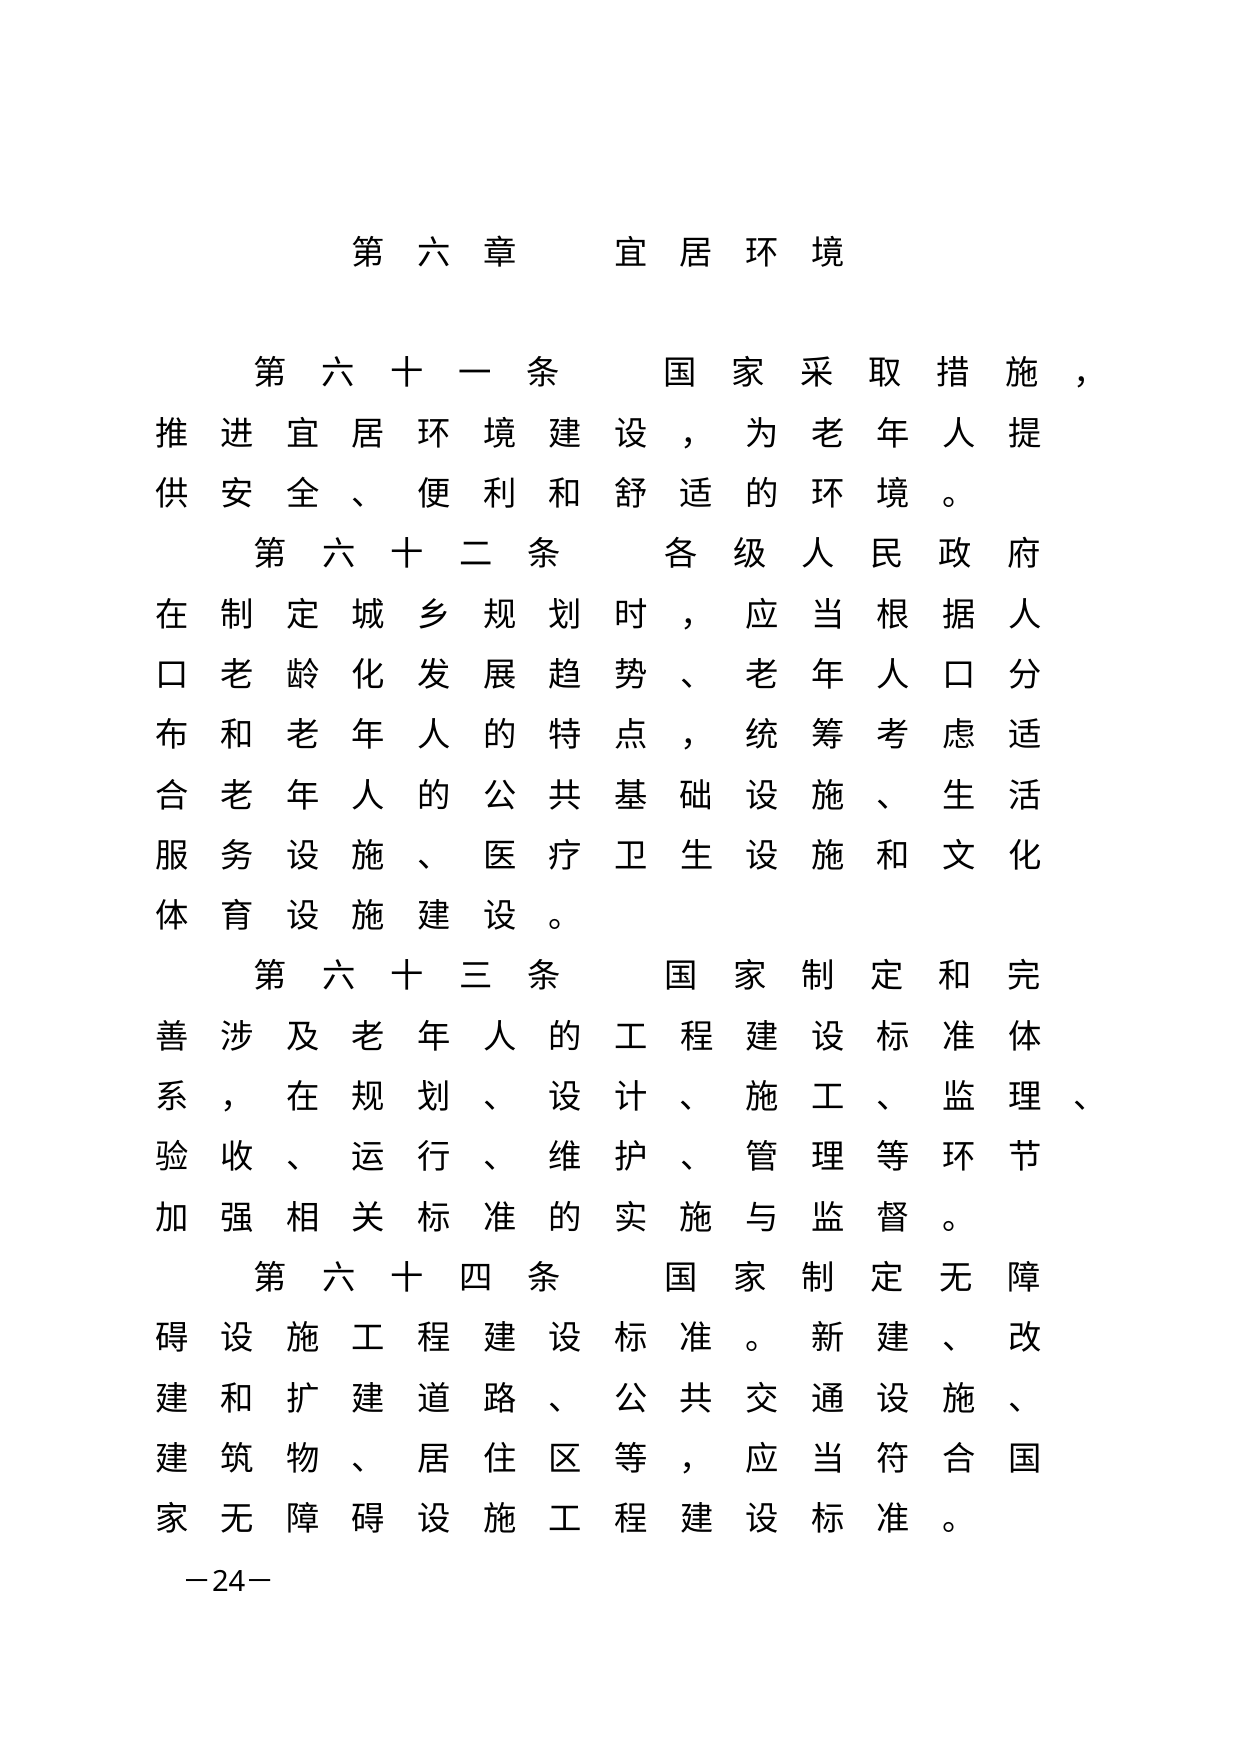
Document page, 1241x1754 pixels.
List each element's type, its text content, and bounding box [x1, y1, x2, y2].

text 第六十三条 国家制定和完善涉及老年人的工程建设标准体系，在规划、设计、施工、监理、验收、运行、维护、管理等环节加强相关标准的实施与监督。 [155, 943, 1073, 1245]
text 第六章 宜居环境 [155, 219, 1073, 280]
text 第六十一条 国家采取措施，推进宜居环境建设，为老年人提供安全、便利和舒适的环境。 [155, 340, 1073, 521]
text 第六十四条 国家制定无障碍设施工程建设标准。新建、改建和扩建道路、公共交通设施、建筑物、居住区等，应当符合国家无障碍设施工程建设标准。 [155, 1245, 1073, 1546]
text 第六十二条 各级人民政府在制定城乡规划时，应当根据人口老龄化发展趋势、老年人口分布和老年人的特点，统筹考虑适合老年人的公共基础设施、生活服务设施、医疗卫生设施和文化体育设施建设。 [155, 521, 1073, 943]
